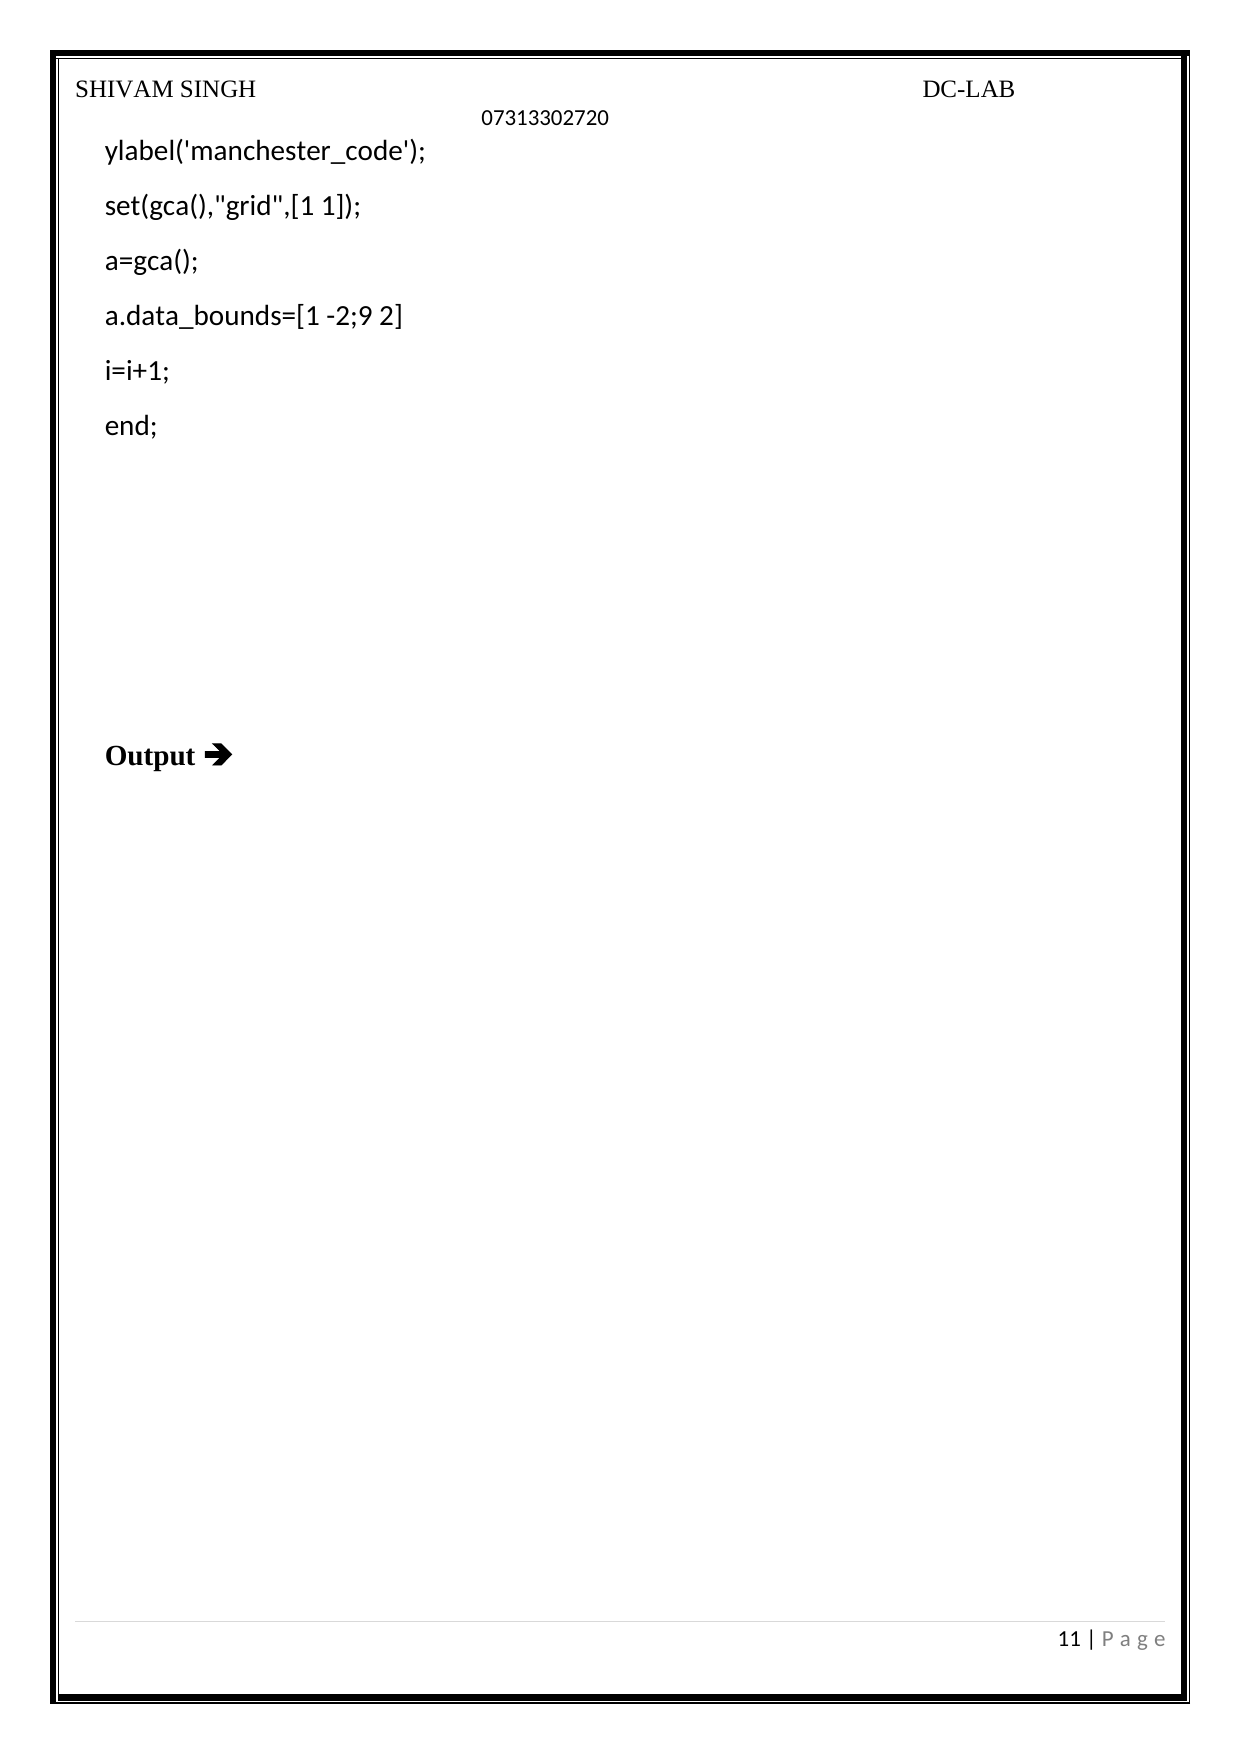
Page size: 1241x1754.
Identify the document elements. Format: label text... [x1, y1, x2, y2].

text end; [104, 407, 1121, 443]
text i=i+1; [104, 352, 1121, 388]
text a.data_bounds=[1 -2;9 2] [104, 297, 1121, 332]
text set(gca(),"grid",[1 1]); [104, 187, 1121, 222]
text Output [104, 738, 1121, 771]
text ylabel('manchester_code'); [104, 132, 1121, 167]
text a=gca(); [104, 242, 1121, 277]
